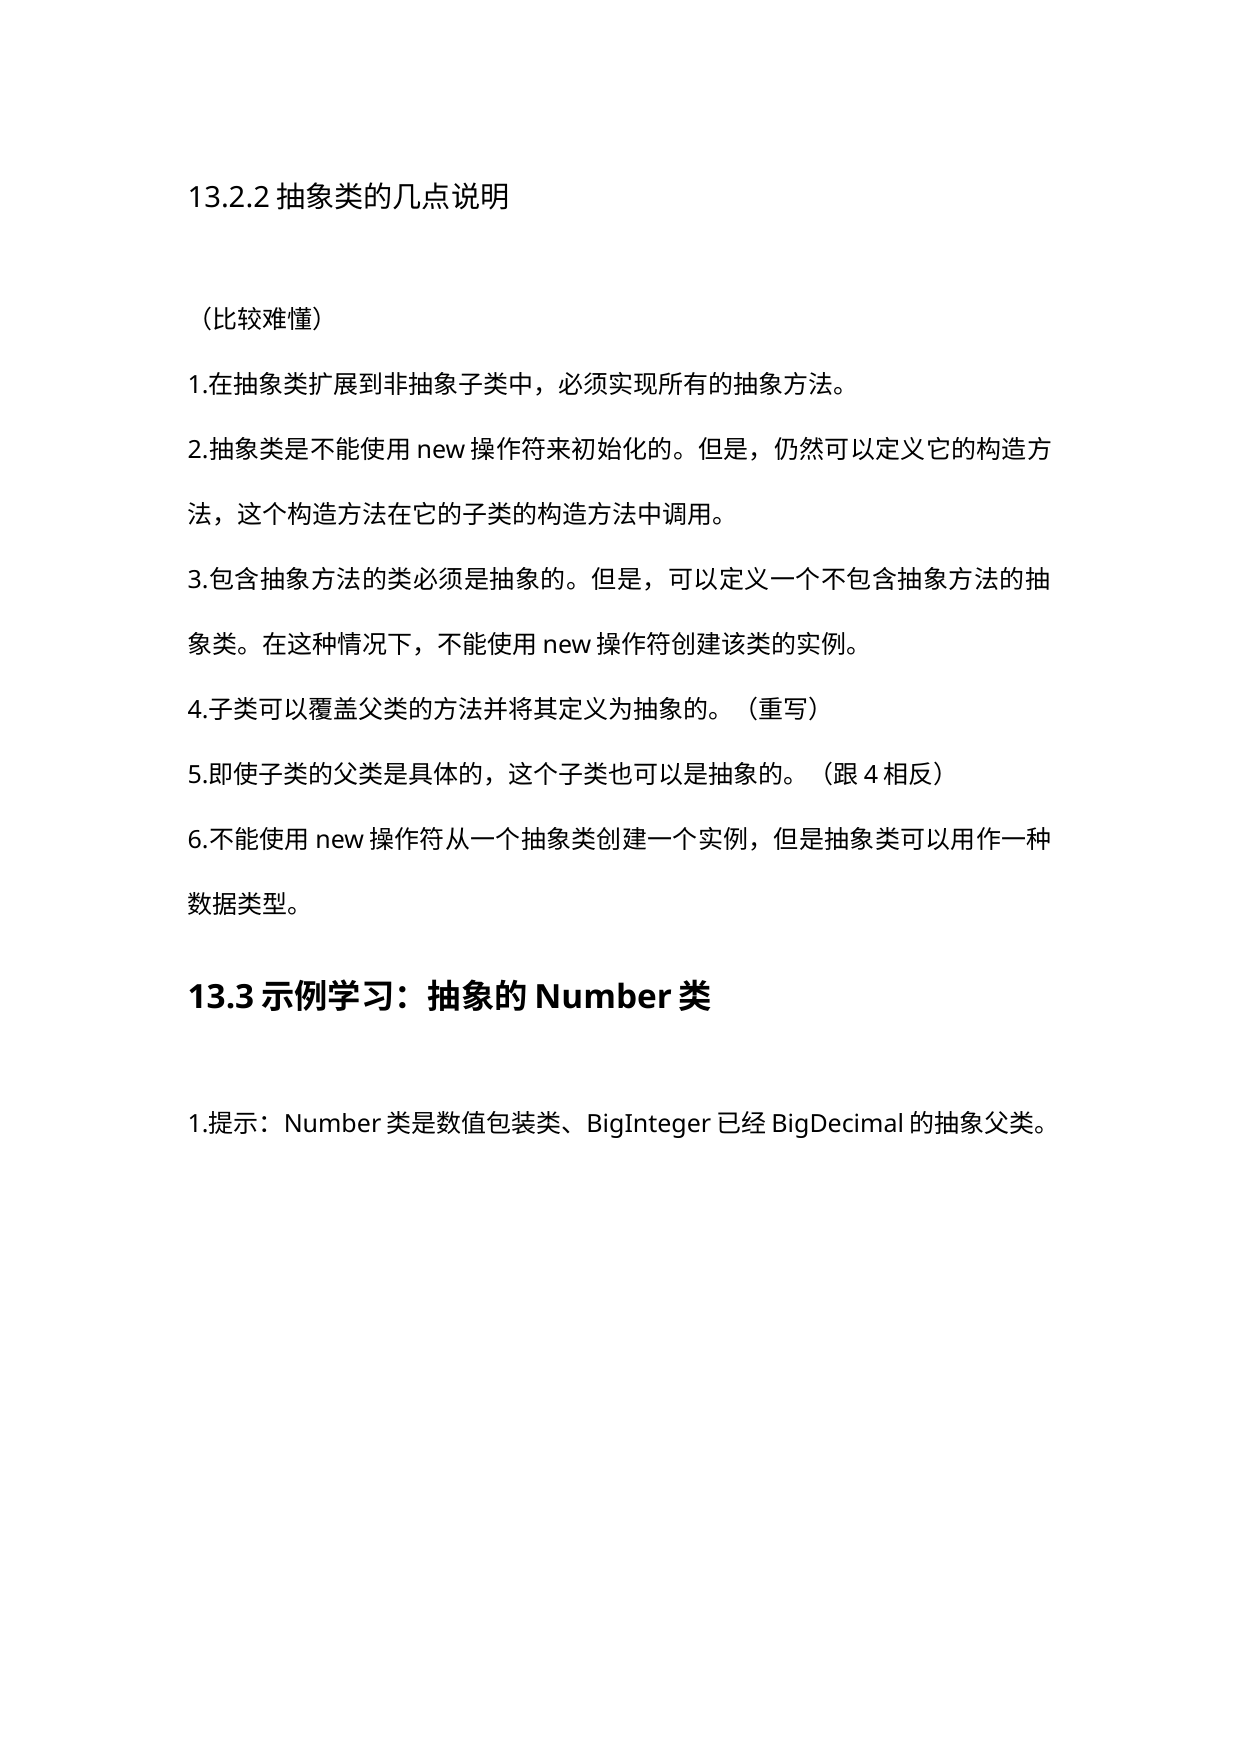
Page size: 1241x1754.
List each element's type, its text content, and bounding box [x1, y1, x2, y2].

text 3.包含抽象方法的类必须是抽象的。但是，可以定义一个不包含抽象方法的抽象类。在这种情况下，不能使用new操作符创建该类的实例。 [187, 545, 1053, 675]
text 1.在抽象类扩展到非抽象子类中，必须实现所有的抽象方法。 [187, 350, 1053, 415]
text 2.抽象类是不能使用new操作符来初始化的。但是，仍然可以定义它的构造方法，这个构造方法在它的子类的构造方法中调用。 [187, 415, 1053, 545]
text 4.子类可以覆盖父类的方法并将其定义为抽象的。（重写） [187, 675, 1053, 740]
text 6.不能使用new操作符从一个抽象类创建一个实例，但是抽象类可以用作一种数据类型。 [187, 805, 1053, 935]
text 1.提示：Number类是数值包装类、BigInteger已经BigDecimal的抽象父类。 [187, 1089, 1053, 1154]
text （比较难懂） [187, 285, 1053, 350]
subtitle 13.2.2抽象类的几点说明 [187, 162, 1053, 227]
text 5.即使子类的父类是具体的，这个子类也可以是抽象的。（跟4相反） [187, 740, 1053, 805]
subtitle 13.3示例学习：抽象的Number类 [187, 962, 1053, 1027]
